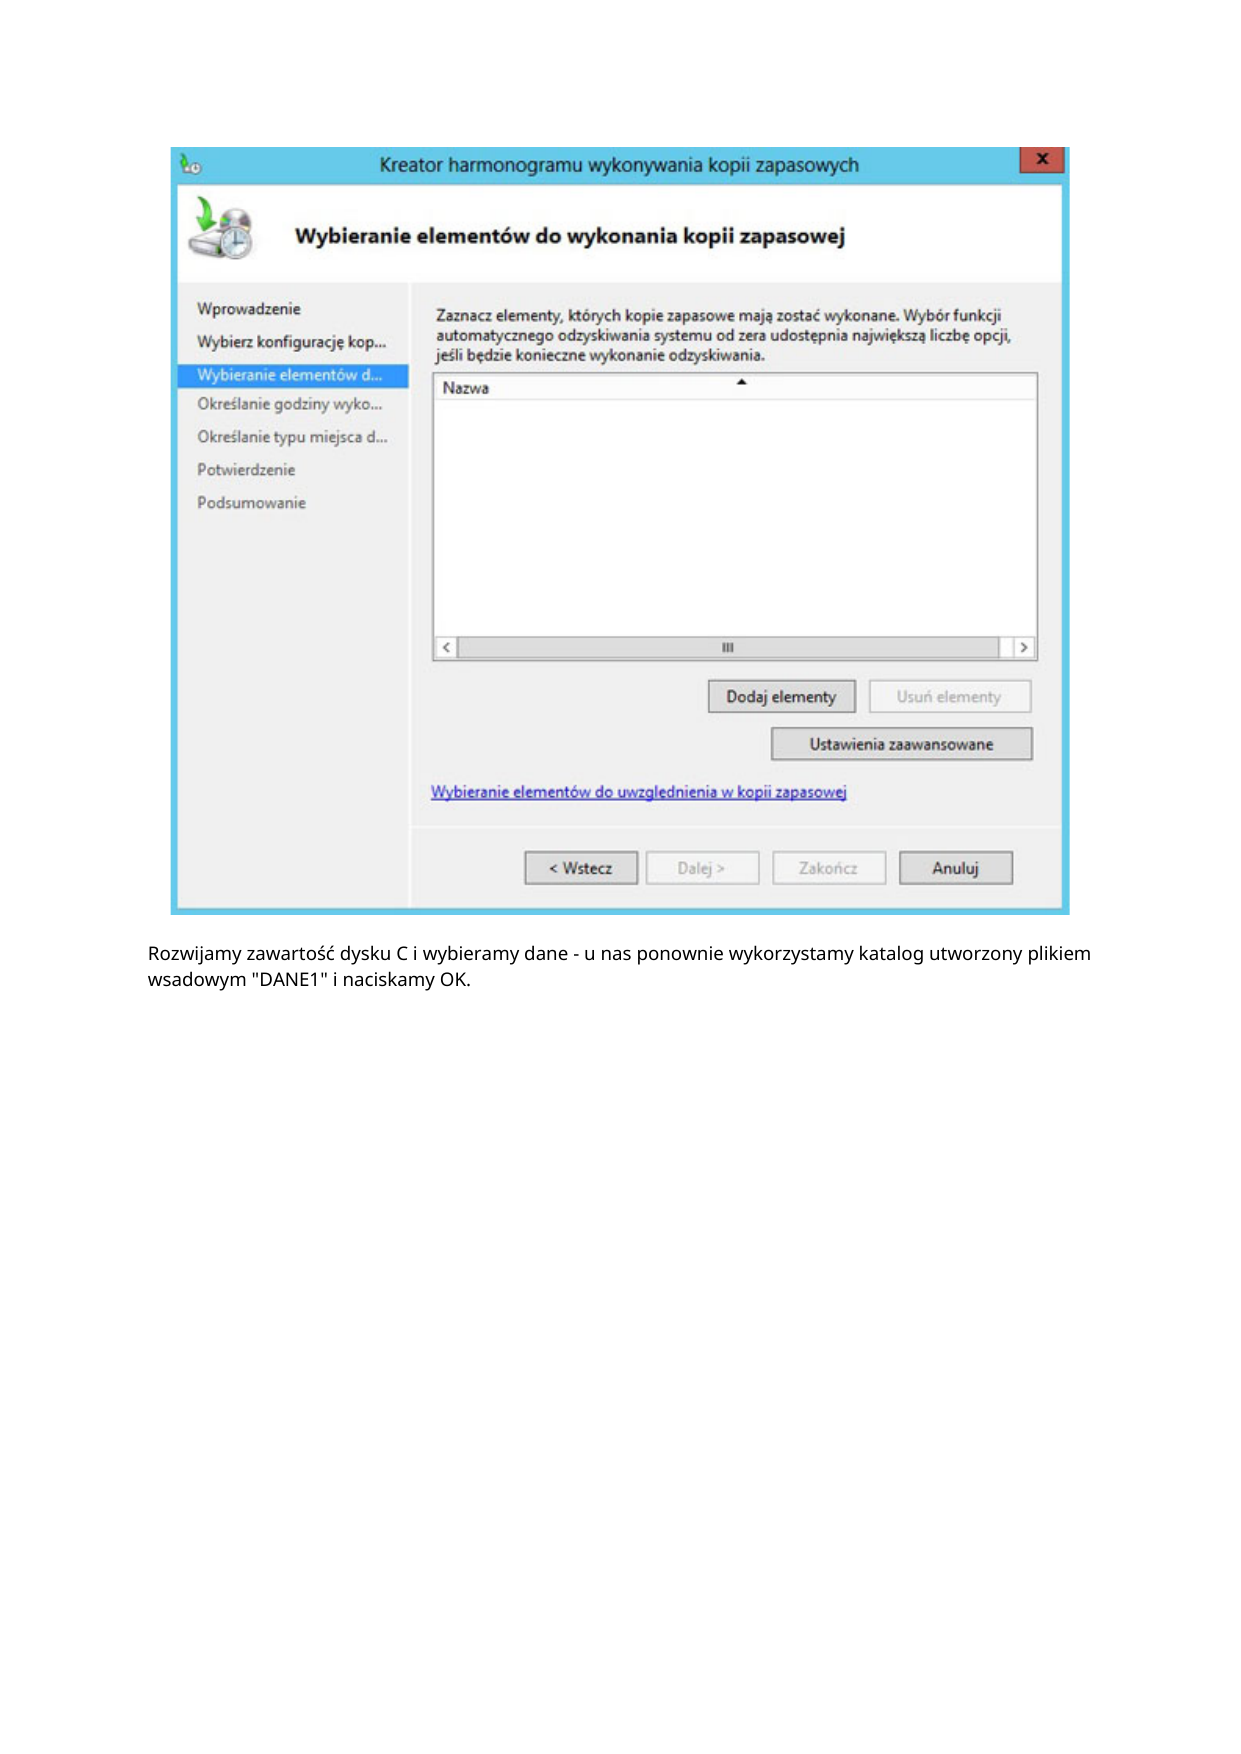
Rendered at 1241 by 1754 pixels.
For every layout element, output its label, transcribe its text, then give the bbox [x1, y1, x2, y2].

text Rozwijamy zawartość dysku C i wybieramy dane - u nas ponownie wykorzystamy katalog utworzony plikiem wsadowym "DANE1" i naciskamy OK. [148, 915, 1093, 1019]
picture [170, 147, 1070, 915]
